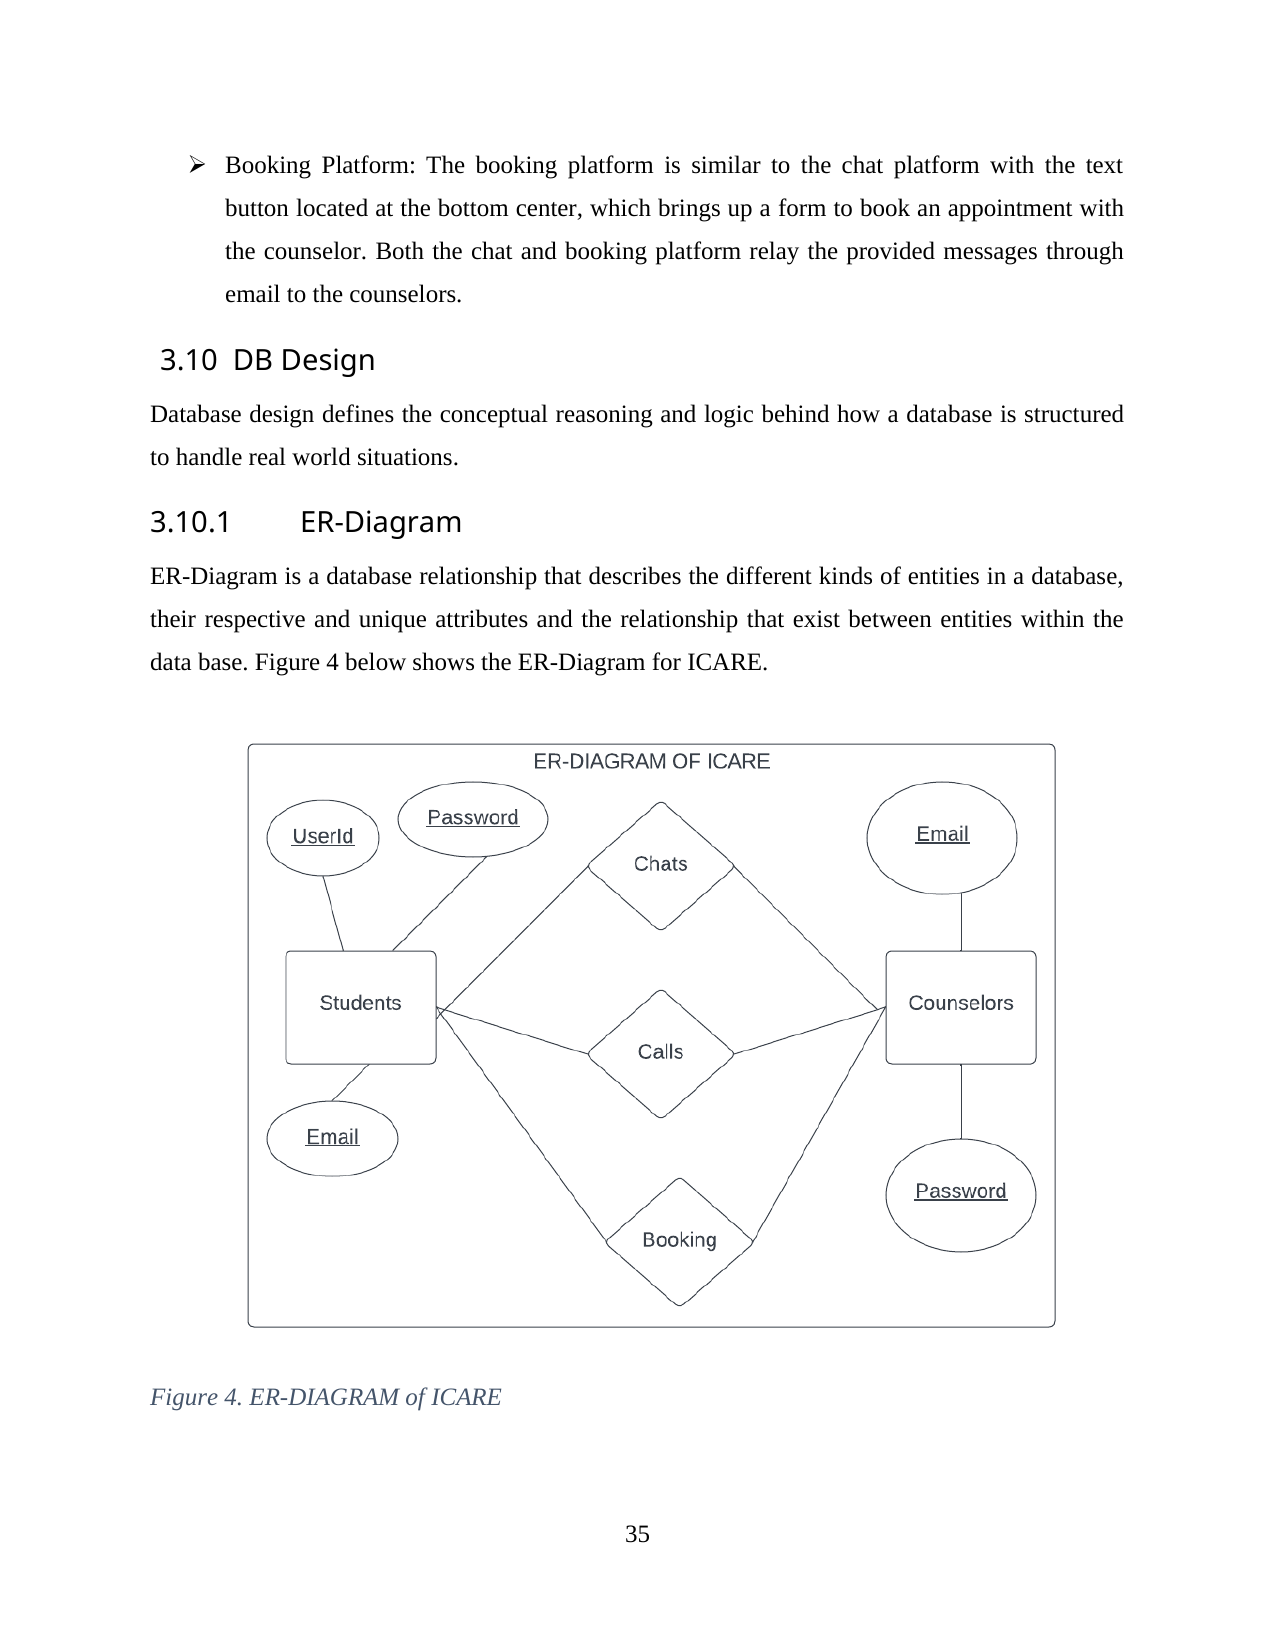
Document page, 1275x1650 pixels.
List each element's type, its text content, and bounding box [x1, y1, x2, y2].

text Figure 4. ER-DIAGRAM of ICARE [150, 1382, 1125, 1411]
subtitle DB Design [160, 339, 1125, 379]
text Database design defines the conceptual reasoning and logic behind how a database is structured to handle real world situations. [150, 399, 1125, 471]
subtitle ER-Diagram [150, 502, 1125, 541]
text ER-Diagram is a database relationship that describes the different kinds of entities in a database, their respective and unique attributes and the relationship that exist between entities within the data base. Figure 4 below shows the ER-Diagram for ICARE. [150, 561, 1125, 676]
picture [210, 707, 1092, 1364]
list Booking Platform: The booking platform is similar to the chat platform with the text button located at the bottom center, which brings up a form to book an appointment with the counselor. Both the chat and booking platform relay the provided messages through email to the counselors. [187, 150, 1125, 308]
